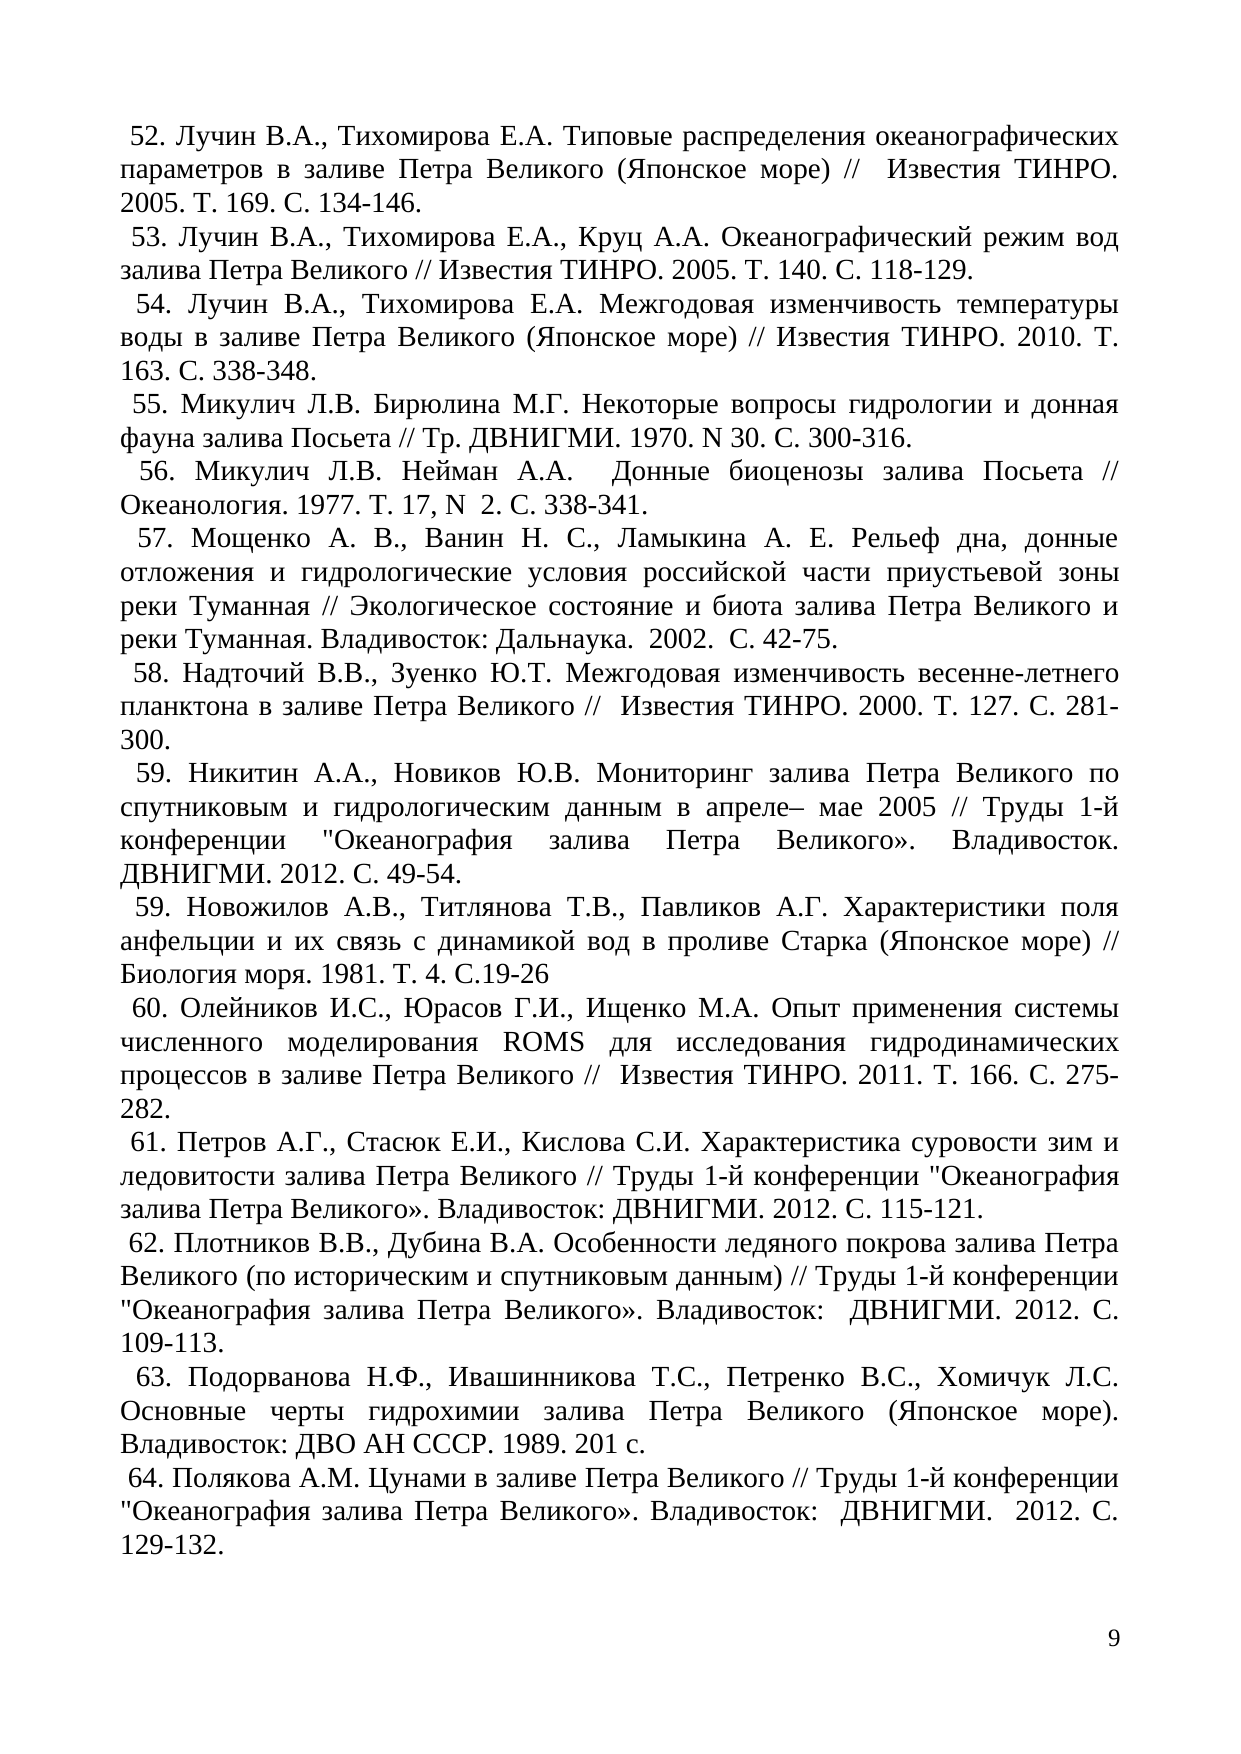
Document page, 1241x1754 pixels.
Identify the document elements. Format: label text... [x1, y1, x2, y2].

text 55. Микулич Л.В. Бирюлина М.Г. Некоторые вопросы гидрологии и донная фауна залива Посьета // Тр. ДВНИГМИ. 1970. N 30. C. 300-316. [120, 386, 1120, 453]
text 58. Надточий В.В., Зуенко Ю.Т. Межгодовая изменчивость весенне-летнего планктона в заливе Петра Великого // Известия ТИНРО. 2000. T. 127. C. 281-300. [120, 655, 1120, 755]
text 53. Лучин В.А., Тихомирова Е.А., Круц А.А. Океанографический режим вод залива Петра Великого // Известия ТИНРО. 2005. T. 140. C. 118-129. [120, 219, 1120, 286]
text 61. Петров А.Г., Стасюк Е.И., Кислова С.И. Характеристика суровости зим и ледовитости залива Петра Великого // Труды 1-й конференции "Океанография залива Петра Великого». Владивосток: ДВНИГМИ. 2012. C. 115-121. [120, 1124, 1120, 1225]
text 64. Полякова А.М. Цунами в заливе Петра Великого // Труды 1-й конференции "Океанография залива Петра Великого». Владивосток: ДВНИГМИ. 2012. C. 129-132. [120, 1460, 1120, 1560]
text 57. Мощенко А. В., Ванин Н. С., Ламыкина А. Е. Рельеф дна, донные отложения и гидрологические условия российской части приустьевой зоны реки Туманная // Экологическое состояние и биота залива Петра Великого и реки Туманная. Владивосток: Дальнаука. 2002. С. 42-75. [120, 521, 1120, 655]
text 63. Подорванова Н.Ф., Ивашинникова Т.С., Петренко В.С., Хомичук Л.С. Основные черты гидрохимии залива Петра Великого (Японское море). Владивосток: ДВО АН СССР. 1989. 201 с. [120, 1359, 1120, 1460]
text 62. Плотников В.В., Дубина В.А. Особенности ледяного покрова залива Петра Великого (по историческим и спутниковым данным) // Труды 1-й конференции "Океанография залива Петра Великого». Владивосток: ДВНИГМИ. 2012. C. 109-113. [120, 1225, 1120, 1359]
text 59. Новожилов А.В., Титлянова Т.В., Павликов А.Г. Характеристики поля анфельции и их связь с динамикой вод в проливе Старка (Японское море) // Биология моря. 1981. T. 4. C.19-26 [120, 889, 1120, 990]
text 60. Олейников И.С., Юрасов Г.И., Ищенко М.А. Опыт применения системы численного моделирования ROMS для исследования гидродинамических процессов в заливе Петра Великого // Известия ТИНРО. 2011. Т. 166. С. 275-282. [120, 990, 1120, 1124]
text 56. Микулич Л.В. Нейман А.А. Донные биоценозы залива Посьета // Океанология. 1977. T. 17, N 2. C. 338-341. [120, 453, 1120, 521]
text 54. Лучин В.А., Тихомирова Е.А. Межгодовая изменчивость температуры воды в заливе Петра Великого (Японское море) // Известия ТИНРО. 2010. T. 163. C. 338-348. [120, 286, 1120, 386]
text 52. Лучин В.А., Тихомирова Е.А. Типовые распределения океанографических параметров в заливе Петра Великого (Японское море) // Известия ТИНРО. 2005. T. 169. C. 134-146. [120, 118, 1120, 219]
text 59. Hикитин А.А., Новиков Ю.В. Мониторинг залива Петра Великого по спутниковым и гидрологическим данным в апреле– мае 2005 // Труды 1-й конференции "Океанография залива Петра Великого». Владивосток. ДВНИГМИ. 2012. C. 49-54. [120, 755, 1120, 889]
